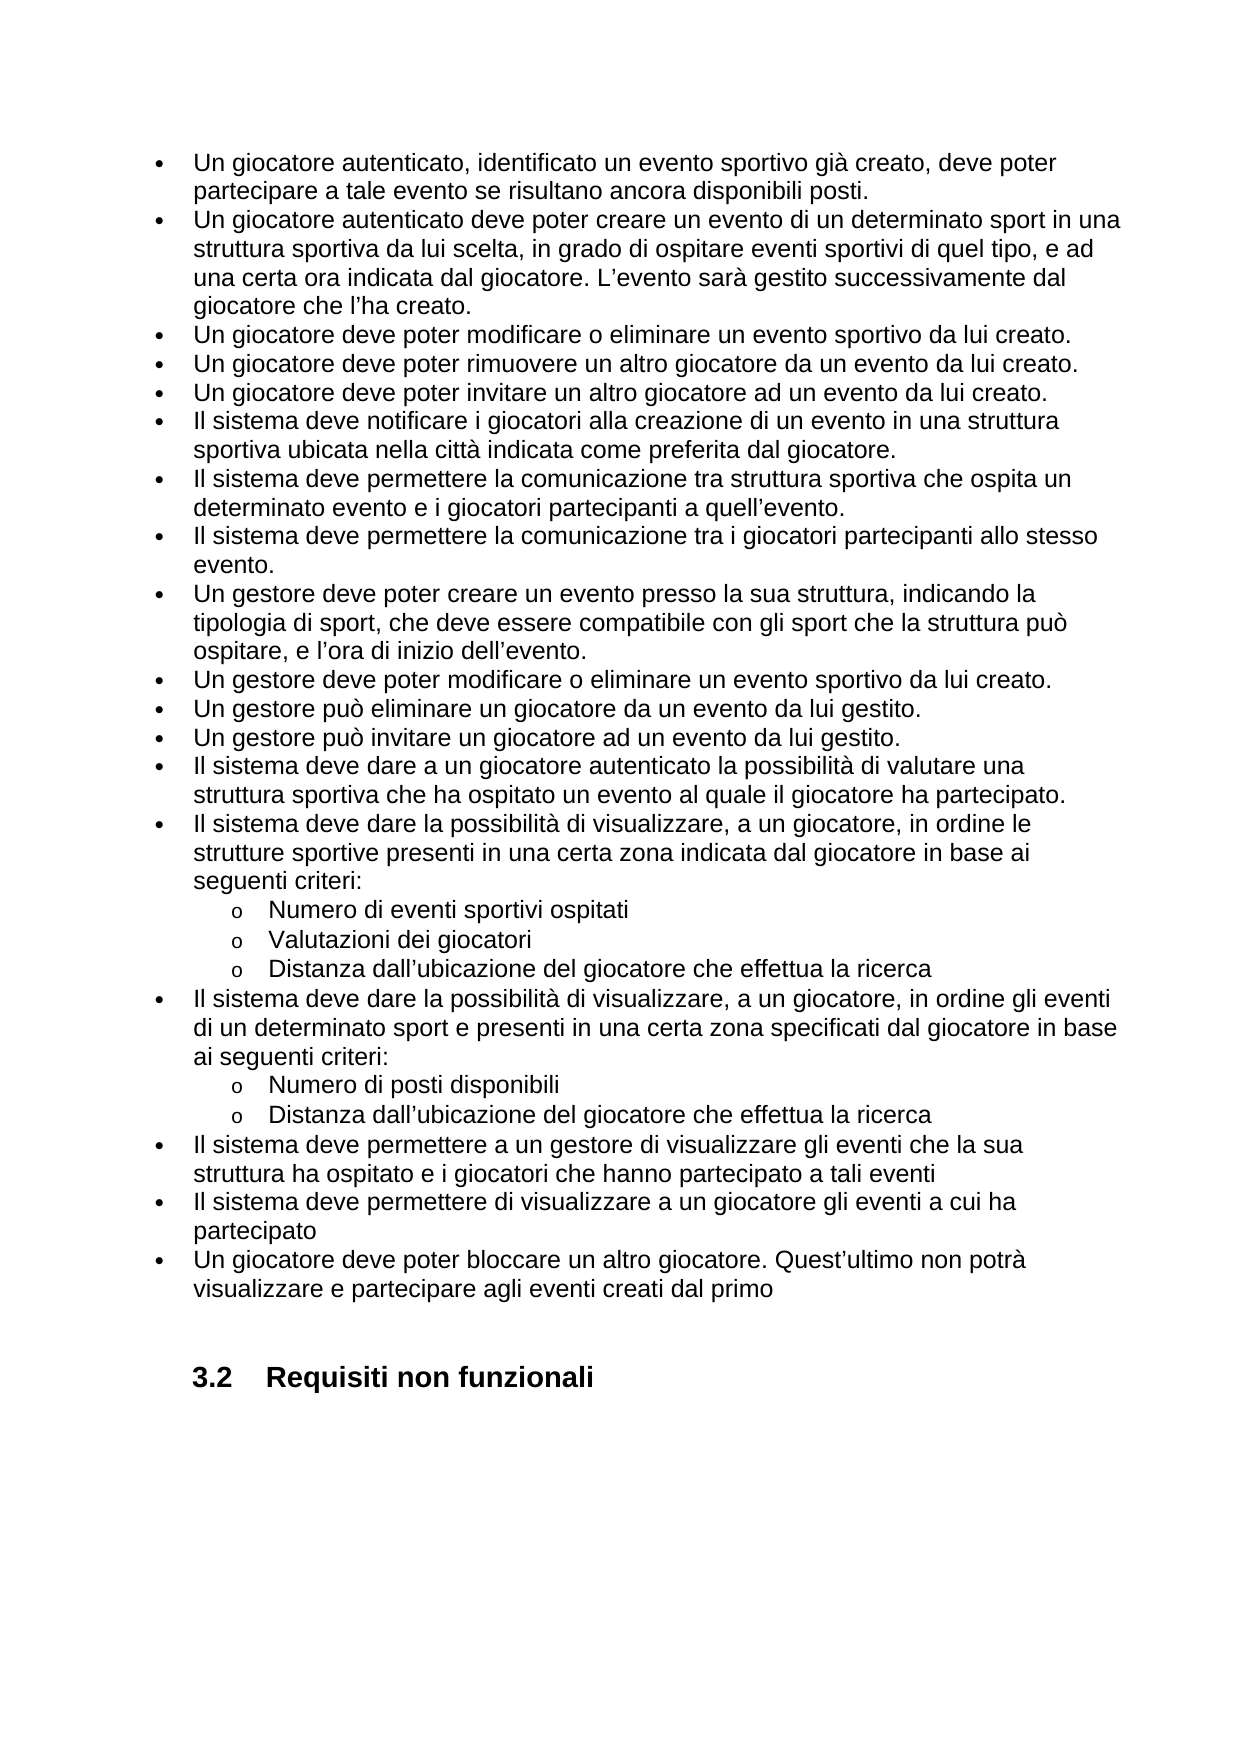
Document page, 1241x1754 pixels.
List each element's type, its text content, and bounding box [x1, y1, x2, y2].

list Un giocatore autenticato, identificato un evento sportivo già creato, deve poter partecipare a tale evento se risultano ancora disponibili posti. [156, 148, 1122, 205]
list Un gestore può eliminare un giocatore da un evento da lui gestito. [156, 694, 1122, 723]
list Il sistema deve permettere la comunicazione tra struttura sportiva che ospita un determinato evento e i giocatori partecipanti a quell’evento. [156, 464, 1122, 521]
list Il sistema deve notificare i giocatori alla creazione di un evento in una struttura sportiva ubicata nella città indicata come preferita dal giocatore. [156, 406, 1122, 464]
list Distanza dall’ubicazione del giocatore che effettua la ricerca [231, 1100, 1122, 1130]
list Il sistema deve permettere a un gestore di visualizzare gli eventi che la sua struttura ha ospitato e i giocatori che hanno partecipato a tali eventi [156, 1130, 1122, 1187]
list Il sistema deve permettere la comunicazione tra i giocatori partecipanti allo stesso evento. [156, 521, 1122, 579]
list Il sistema deve permettere di visualizzare a un giocatore gli eventi a cui ha partecipato [156, 1187, 1122, 1245]
list Un giocatore deve poter bloccare un altro giocatore. Quest’ultimo non potrà visualizzare e partecipare agli eventi creati dal primo [156, 1245, 1122, 1302]
list Un giocatore deve poter rimuovere un altro giocatore da un evento da lui creato. [156, 349, 1122, 378]
list Valutazioni dei giocatori [231, 925, 1122, 954]
list Un gestore deve poter creare un evento presso la sua struttura, indicando la tipologia di sport, che deve essere compatibile con gli sport che la struttura può ospitare, e l’ora di inizio dell’evento. [156, 579, 1122, 665]
list Un giocatore deve poter invitare un altro giocatore ad un evento da lui creato. [156, 378, 1122, 406]
list Il sistema deve dare la possibilità di visualizzare, a un giocatore, in ordine le strutture sportive presenti in una certa zona indicata dal giocatore in base ai seguenti criteri: [156, 809, 1122, 895]
list Distanza dall’ubicazione del giocatore che effettua la ricerca [231, 954, 1122, 984]
text 3.2 Requisiti non funzionali [118, 1360, 1122, 1393]
list Numero di eventi sportivi ospitati [231, 895, 1122, 925]
list Numero di posti disponibili [231, 1070, 1122, 1100]
list Un giocatore deve poter modificare o eliminare un evento sportivo da lui creato. [156, 320, 1122, 349]
list Il sistema deve dare a un giocatore autenticato la possibilità di valutare una struttura sportiva che ha ospitato un evento al quale il giocatore ha partecipato. [156, 751, 1122, 809]
list Un gestore può invitare un giocatore ad un evento da lui gestito. [156, 723, 1122, 751]
list Un giocatore autenticato deve poter creare un evento di un determinato sport in una struttura sportiva da lui scelta, in grado di ospitare eventi sportivi di quel tipo, e ad una certa ora indicata dal giocatore. L’evento sarà gestito successivamente dal giocatore che l’ha creato. [156, 205, 1122, 320]
list Il sistema deve dare la possibilità di visualizzare, a un giocatore, in ordine gli eventi di un determinato sport e presenti in una certa zona specificati dal giocatore in base ai seguenti criteri: [156, 984, 1122, 1070]
list Un gestore deve poter modificare o eliminare un evento sportivo da lui creato. [156, 665, 1122, 694]
